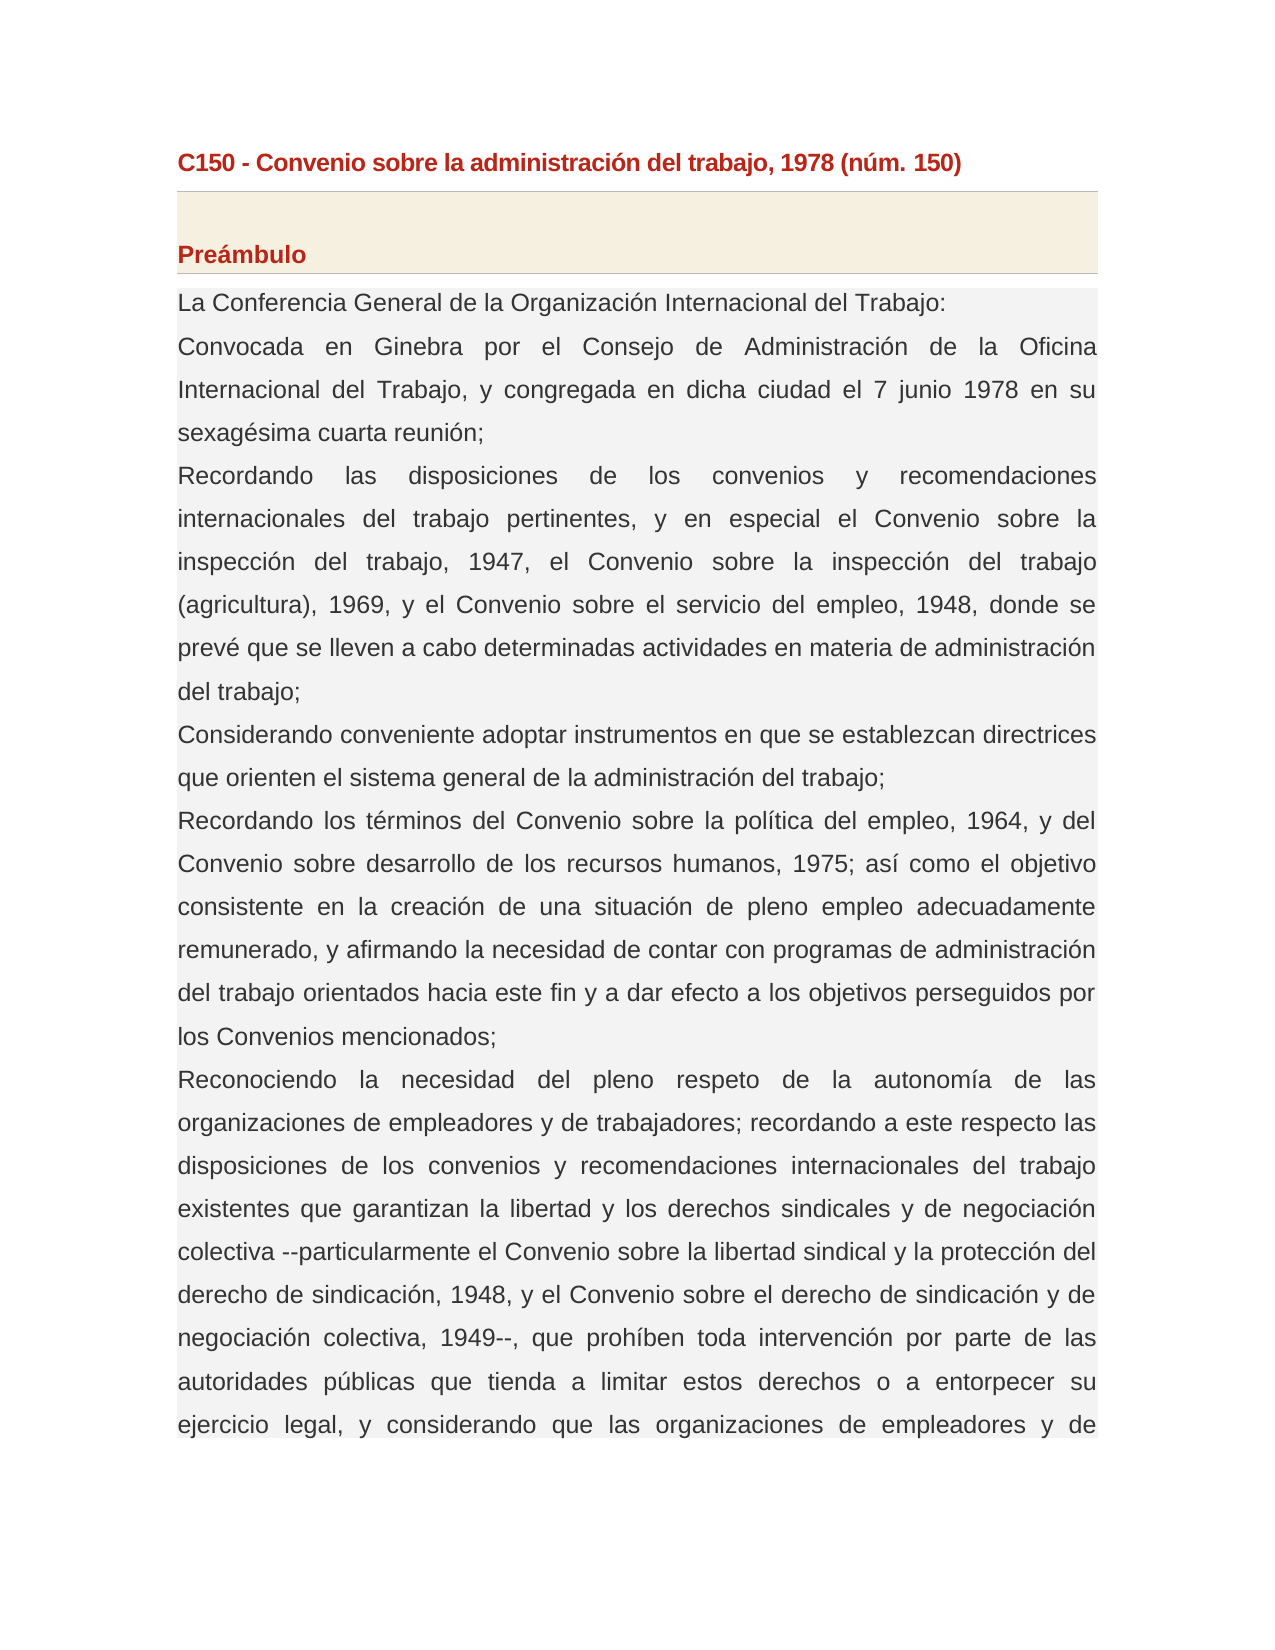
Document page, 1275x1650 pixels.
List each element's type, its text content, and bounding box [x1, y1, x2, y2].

text Convocada en Ginebra por el Consejo de Administración de la Oficina Internacional del Trabajo, y congregada en dicha ciudad el 7 junio 1978 en su sexagésima cuarta reunión; [177, 332, 1098, 447]
text Considerando conveniente adoptar instrumentos en que se establezcan directrices que orienten el sistema general de la administración del trabajo; [177, 720, 1098, 792]
text Recordando los términos del Convenio sobre la política del empleo, 1964, y del Convenio sobre desarrollo de los recursos humanos, 1975; así como el objetivo consistente en la creación de una situación de pleno empleo adecuadamente remunerado, y afirmando la necesidad de contar con programas de administración del trabajo orientados hacia este fin y a dar efecto a los objetivos perseguidos por los Convenios mencionados; [177, 806, 1098, 1050]
text C150 - Convenio sobre la administración del trabajo, 1978 (núm. 150) [177, 148, 1098, 176]
text La Conferencia General de la Organización Internacional del Trabajo: [177, 288, 1098, 317]
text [177, 1065, 1098, 1438]
text Preámbulo [177, 234, 1098, 273]
text Recordando las disposiciones de los convenios y recomendaciones internacionales del trabajo pertinentes, y en especial el Convenio sobre la inspección del trabajo, 1947, el Convenio sobre la inspección del trabajo (agricultura), 1969, y el Convenio sobre el servicio del empleo, 1948, donde se prevé que se lleven a cabo determinadas actividades en materia de administración del trabajo; [177, 461, 1098, 705]
